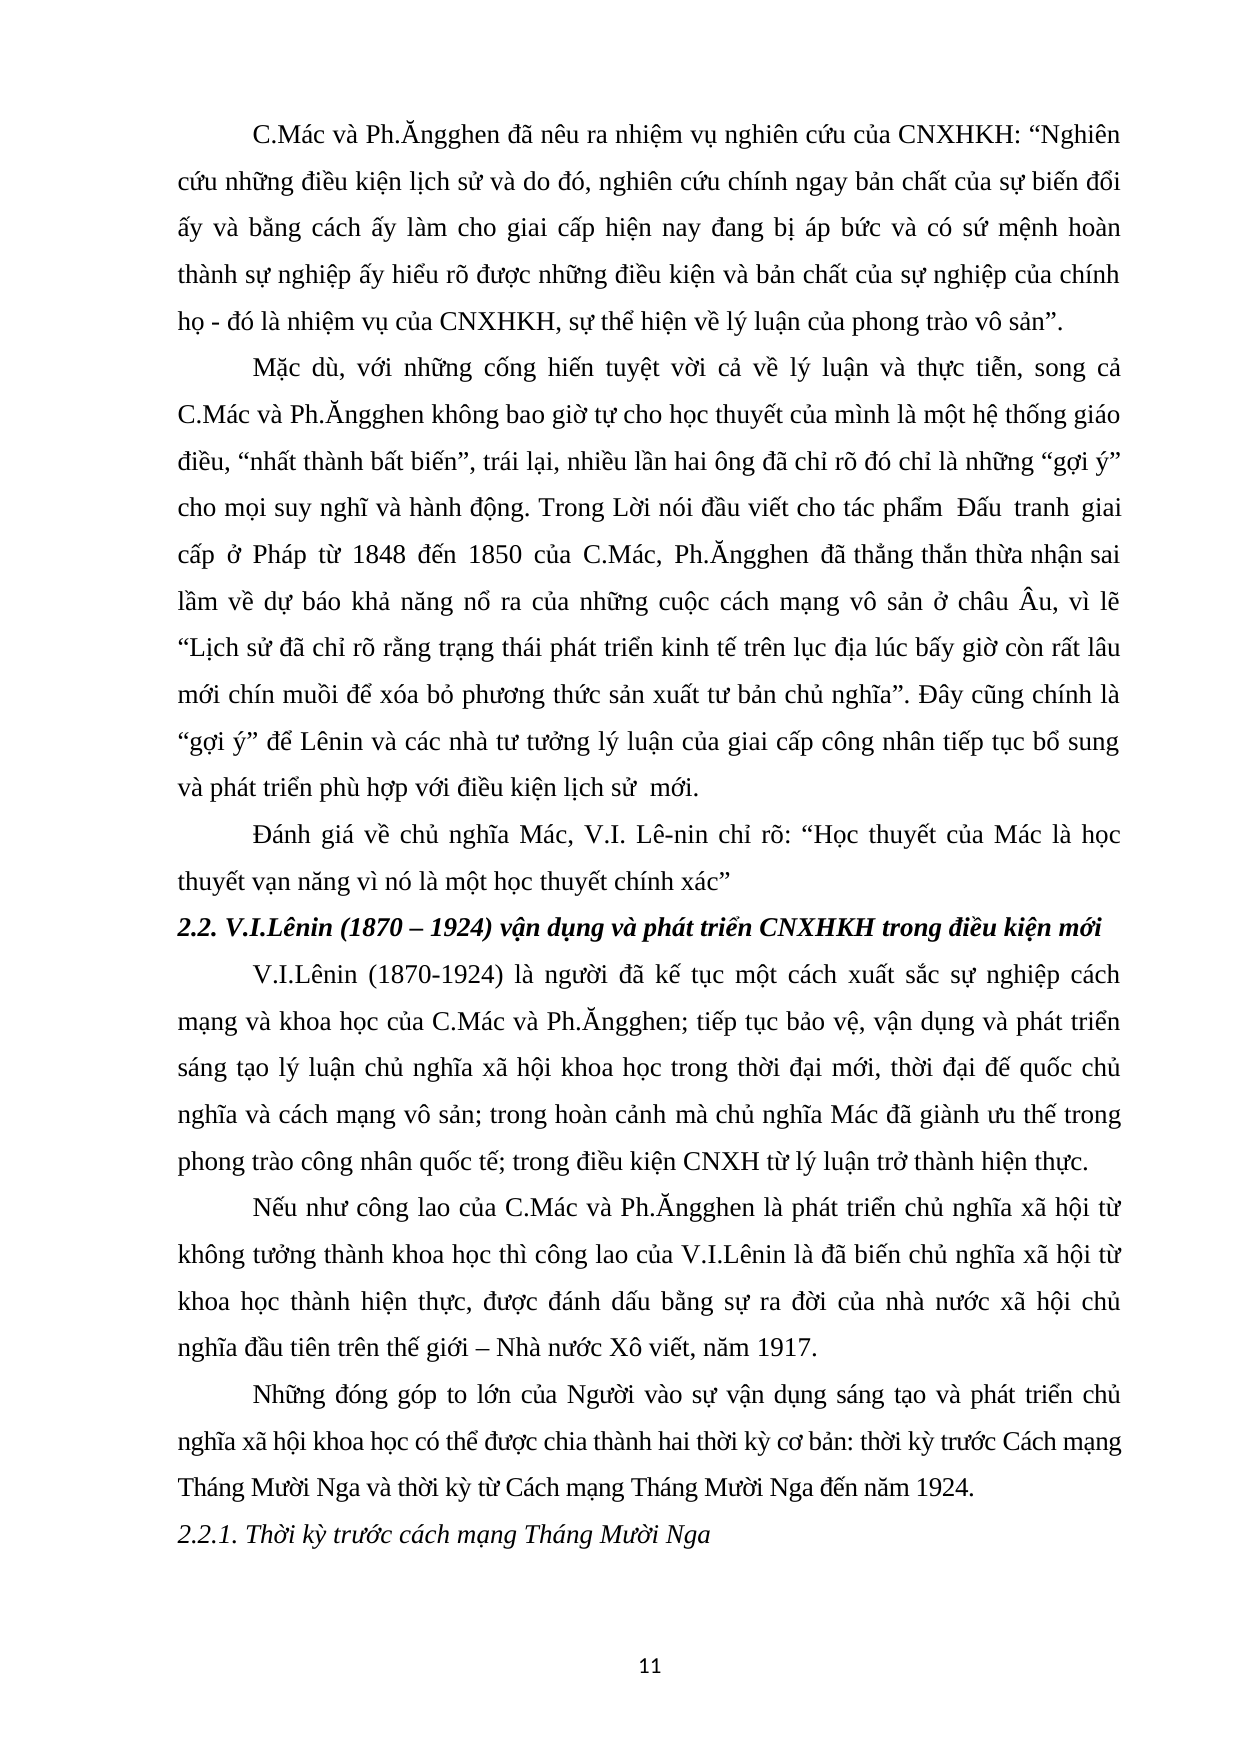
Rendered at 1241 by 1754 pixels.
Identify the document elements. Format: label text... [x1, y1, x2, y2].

text Những đóng góp to lớn của Người vào sự vận dụng sáng tạo và phát triển chủ nghĩa xã hội khoa học có thể được chia thành hai thời kỳ cơ bản: thời kỳ trước Cách mạng Tháng Mười Nga và thời kỳ từ Cách mạng Tháng Mười Nga đến năm 1924. [177, 1378, 1122, 1503]
text Nếu như công lao của C.Mác và Ph.Ăngghen là phát triển chủ nghĩa xã hội từ không tưởng thành khoa học thì công lao của V.I.Lênin là đã biến chủ nghĩa xã hội từ khoa học thành hiện thực, được đánh dấu bằng sự ra đời của nhà nước xã hội chủ nghĩa đầu tiên trên thế giới – Nhà nước Xô viết, năm 1917. [177, 1191, 1122, 1363]
text Mặc dù, với những cống hiến tuyệt vời cả về lý luận và thực tiễn, song cả C.Mác và Ph.Ăngghen không bao giờ tự cho học thuyết của mình là một hệ thống giáo điều, “nhất thành bất biến”, trái lại, nhiều lần hai ông đã chỉ rõ đó chỉ là những “gợi ý” cho mọi suy nghĩ và hành động. Trong Lời nói đầu viết cho tác phẩm Đấu tranh giai cấp ở Pháp từ 1848 đến 1850 của C.Mác, Ph.Ăngghen đã thẳng thắn thừa nhận sai lầm về dự báo khả năng nổ ra của những cuộc cách mạng vô sản ở châu Âu, vì lẽ “Lịch sử đã chỉ rõ rằng trạng thái phát triển kinh tế trên lục địa lúc bấy giờ còn rất lâu mới chín muồi để xóa bỏ phương thức sản xuất tư bản chủ nghĩa”. Đây cũng chính là “gợi ý” để Lênin và các nhà tư tưởng lý luận của giai cấp công nhân tiếp tục bổ sung và phát triển phù hợp với điều kiện lịch sử mới. [177, 351, 1122, 803]
text Đánh giá về chủ nghĩa Mác, V.I. Lê-nin chỉ rõ: “Học thuyết của Mác là học thuyết vạn năng vì nó là một học thuyết chính xác” [177, 818, 1122, 896]
text 2.2. V.I.Lênin (1870 – 1924) vận dụng và phát triển CNXHKH trong điều kiện mới [177, 911, 1122, 943]
text 2.2.1. Thời kỳ trước cách mạng Tháng Mười Nga [177, 1518, 1122, 1549]
text C.Mác và Ph.Ăngghen đã nêu ra nhiệm vụ nghiên cứu của CNXHKH: “Nghiên cứu những điều kiện lịch sử và do đó, nghiên cứu chính ngay bản chất của sự biến đổi ấy và bằng cách ấy làm cho giai cấp hiện nay đang bị áp bức và có sứ mệnh hoàn thành sự nghiệp ấy hiểu rõ được những điều kiện và bản chất của sự nghiệp của chính họ - đó là nhiệm vụ của CNXHKH, sự thể hiện về lý luận của phong trào vô sản”. [177, 118, 1122, 336]
text V.I.Lênin (1870-1924) là người đã kế tục một cách xuất sắc sự nghiệp cách mạng và khoa học của C.Mác và Ph.Ăngghen; tiếp tục bảo vệ, vận dụng và phát triển sáng tạo lý luận chủ nghĩa xã hội khoa học trong thời đại mới, thời đại đế quốc chủ nghĩa và cách mạng vô sản; trong hoàn cảnh mà chủ nghĩa Mác đã giành ưu thế trong phong trào công nhân quốc tế; trong điều kiện CNXH từ lý luận trở thành hiện thực. [177, 958, 1122, 1176]
